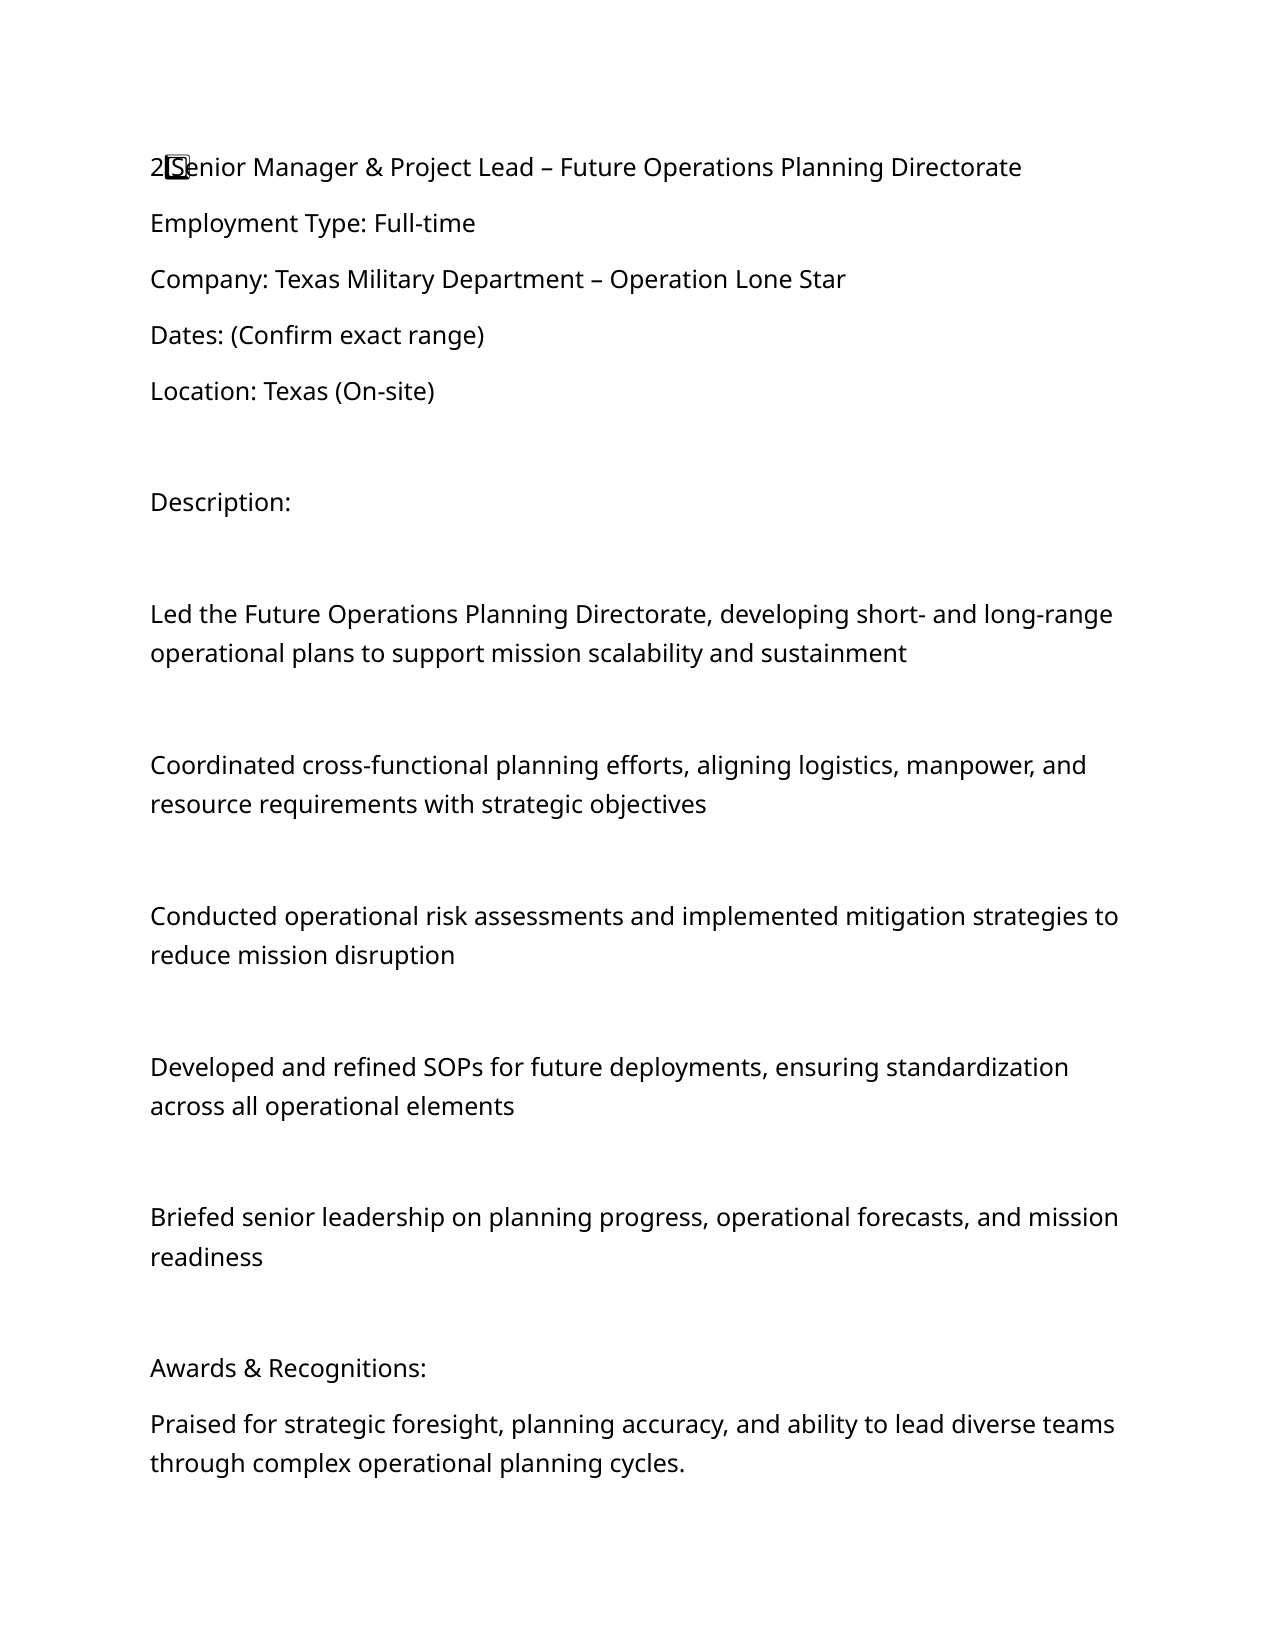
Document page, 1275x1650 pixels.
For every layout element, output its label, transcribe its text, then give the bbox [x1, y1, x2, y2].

text Developed and refined SOPs for future deployments, ensuring standardization across all operational elements [150, 1049, 1125, 1122]
text Awards & Recognitions: [150, 1351, 1125, 1385]
text Conducted operational risk assessments and implemented mitigation strategies to reduce mission disruption [150, 898, 1125, 972]
text 2️⃣ Senior Manager & Project Lead – Future Operations Planning Directorate [150, 150, 1125, 184]
text Coordinated cross-functional planning efforts, aligning logistics, manpower, and resource requirements with strategic objectives [150, 747, 1125, 821]
text Briefed senior leadership on planning progress, operational forecasts, and mission readiness [150, 1200, 1125, 1273]
text Led the Future Operations Planning Directorate, developing short- and long-range operational plans to support mission scalability and sustainment [150, 597, 1125, 670]
text Employment Type: Full-time [150, 206, 1125, 240]
text Description: [150, 485, 1125, 519]
text Dates: (Confirm exact range) [150, 317, 1125, 352]
text Company: Texas Military Department – Operation Lone Star [150, 262, 1125, 296]
text Praised for strategic foresight, planning accuracy, and ability to lead diverse teams through complex operational planning cycles. [150, 1407, 1125, 1480]
text Location: Texas (On-site) [150, 373, 1125, 407]
